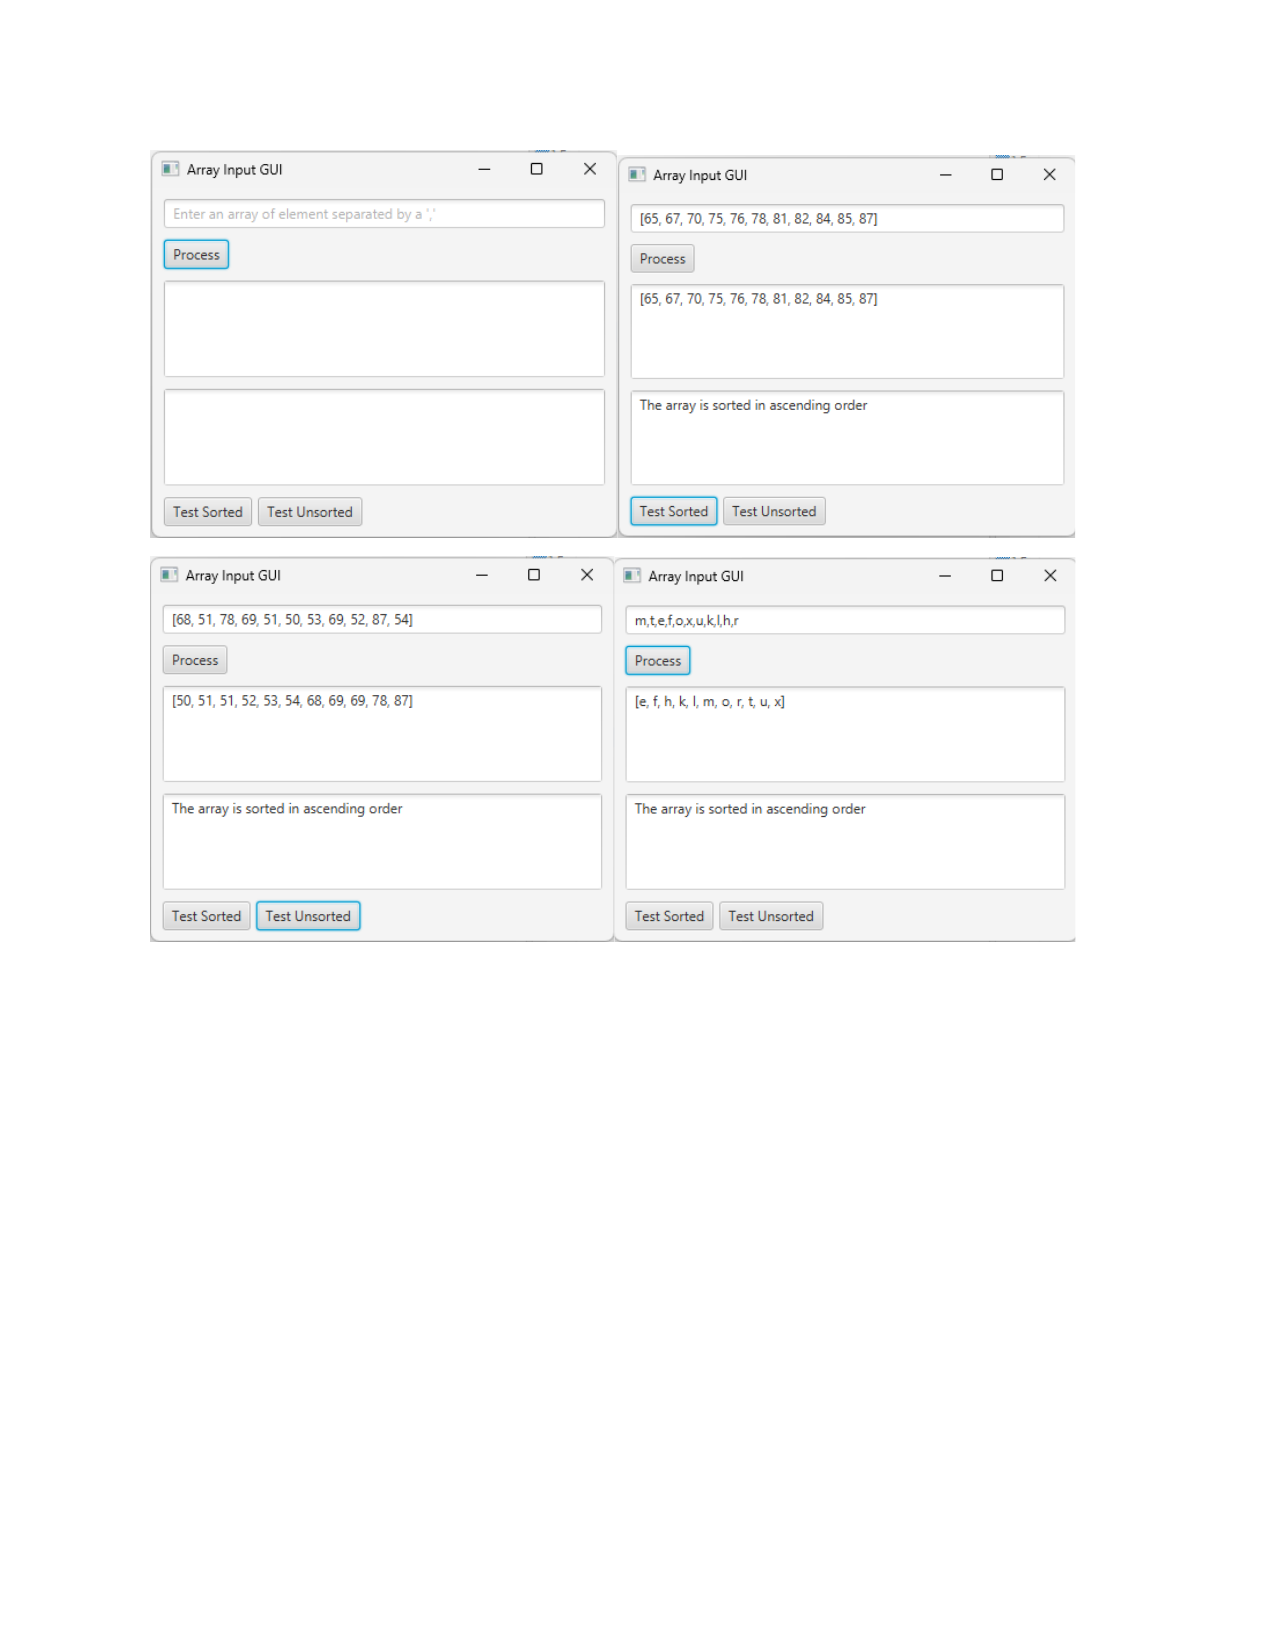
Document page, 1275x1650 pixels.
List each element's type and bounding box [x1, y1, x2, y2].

picture [150, 556, 1076, 942]
picture [150, 150, 1075, 538]
